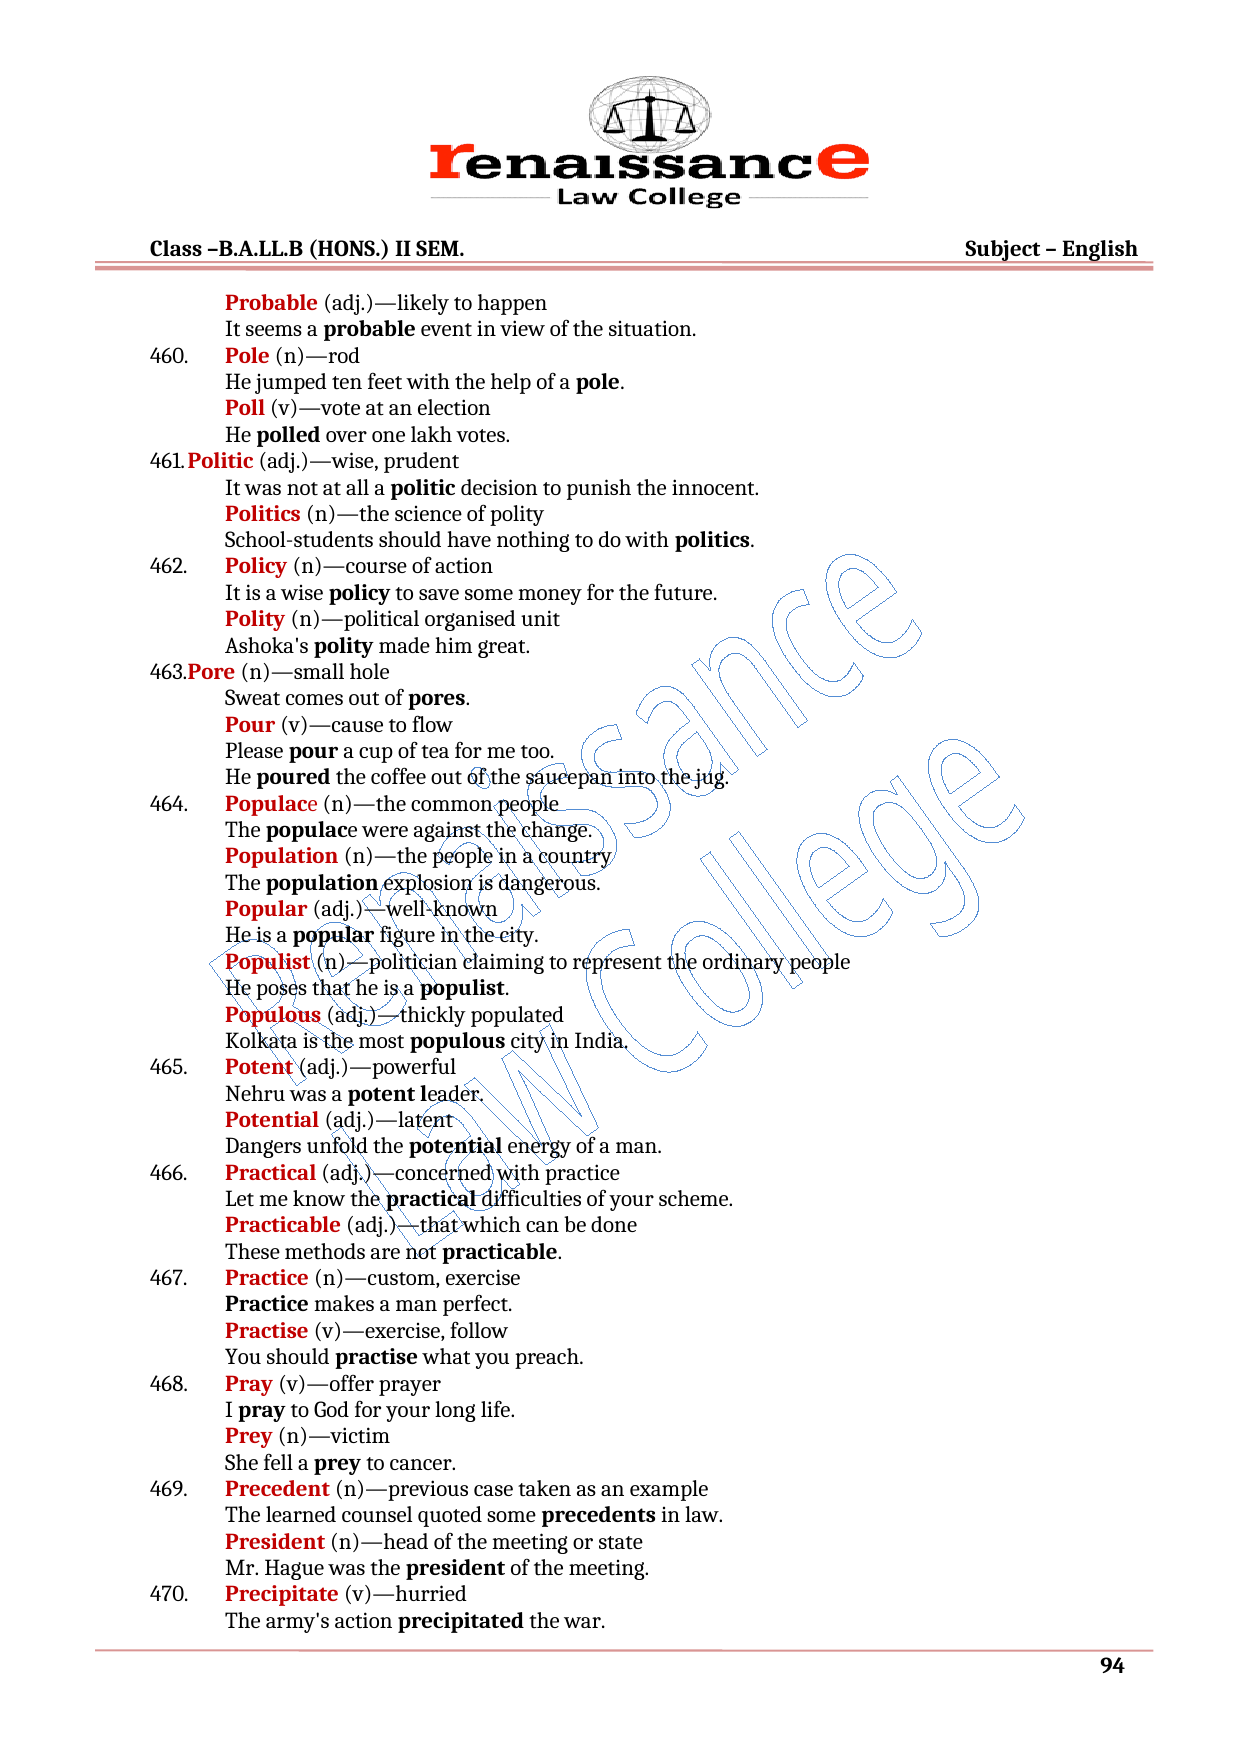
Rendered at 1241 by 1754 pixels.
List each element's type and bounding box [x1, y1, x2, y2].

picture [406, 75, 897, 209]
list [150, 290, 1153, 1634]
